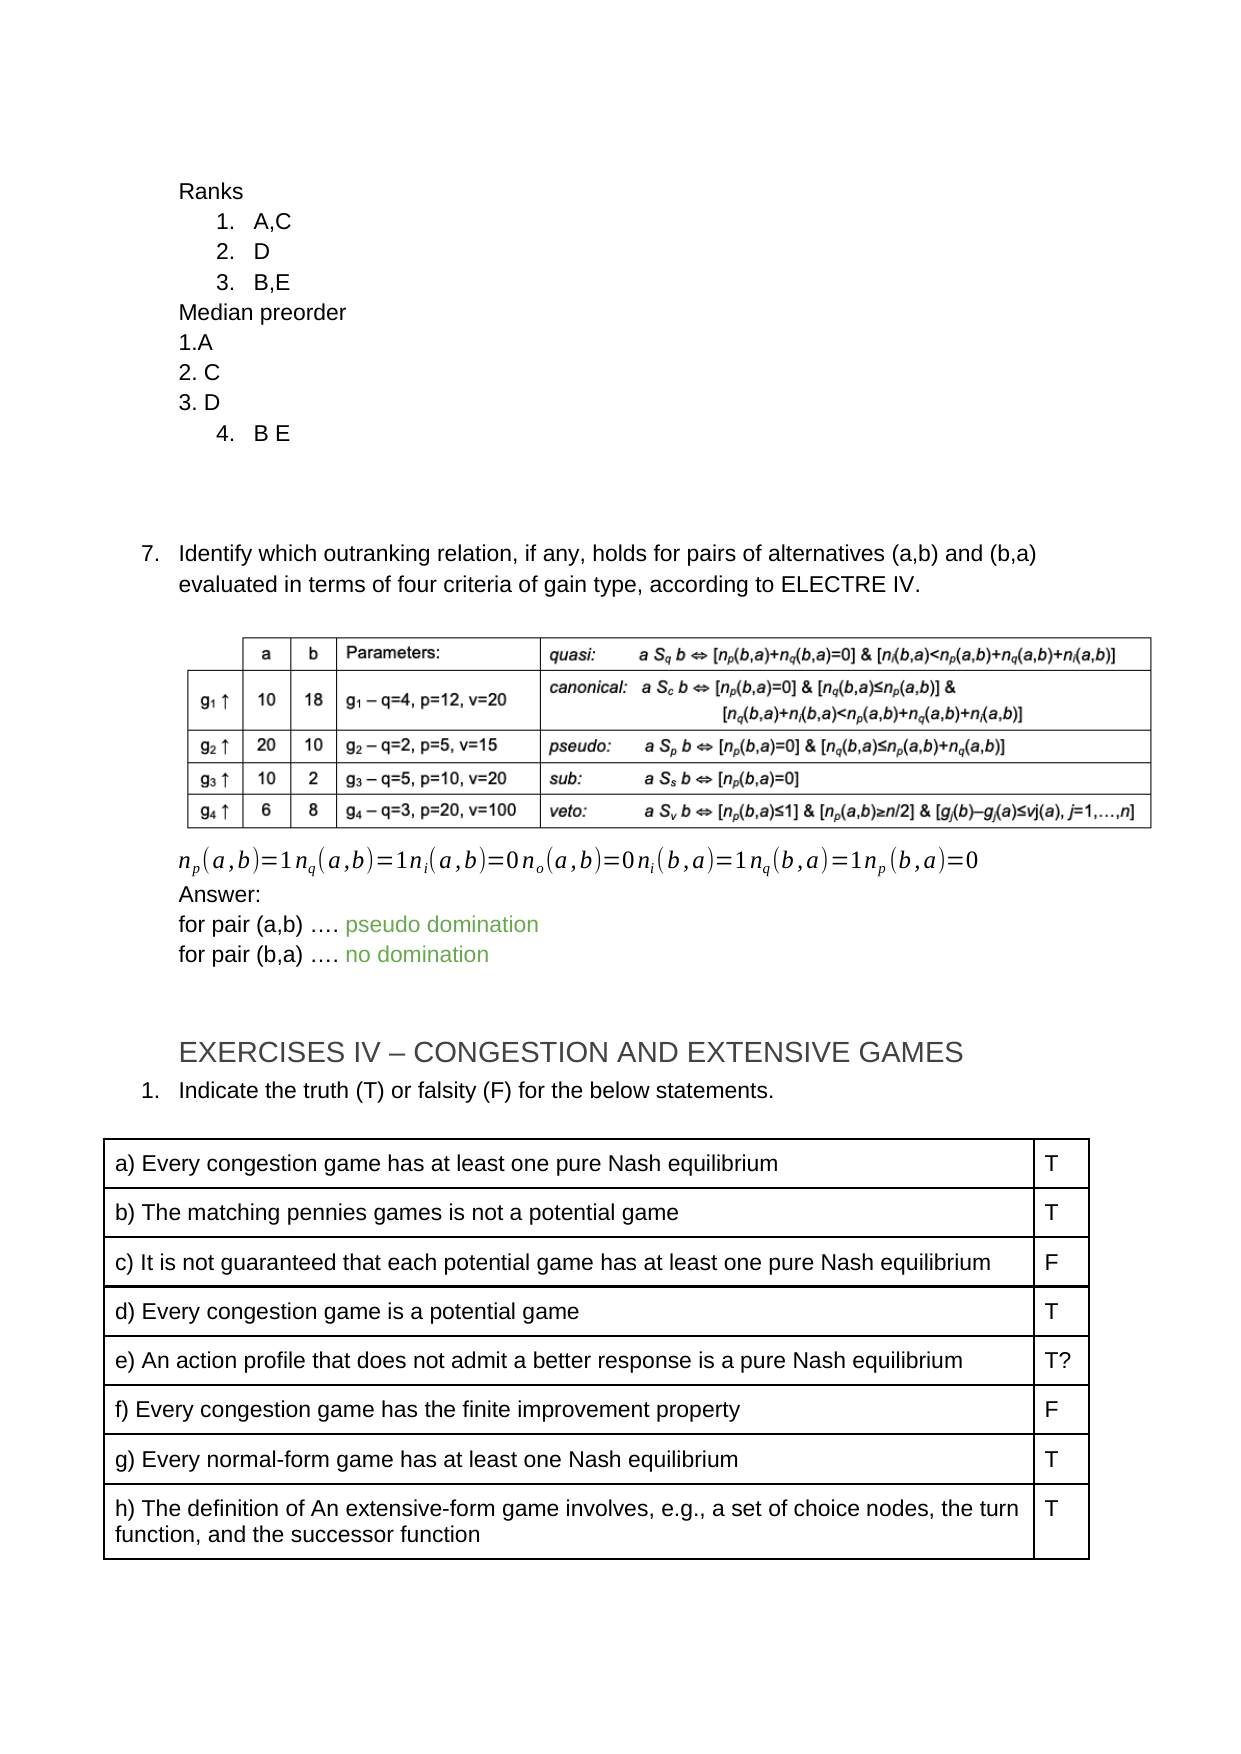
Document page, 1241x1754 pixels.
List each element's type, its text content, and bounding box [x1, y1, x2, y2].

table_cell g) Every normal-form game has at least one Nash equilibrium [105, 1435, 1033, 1482]
list B E [216, 419, 1090, 536]
table_cell F [1035, 1386, 1088, 1433]
table_cell T [1035, 1189, 1088, 1236]
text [178, 148, 1090, 204]
text Answer: [178, 881, 1090, 907]
list B,E [216, 268, 1090, 295]
table_cell T [1035, 1288, 1088, 1334]
table_cell h) The definition of An extensive-form game involves, e.g., a set of choice nodes, the turn function, and the successor function [105, 1485, 1033, 1558]
table_cell F [1035, 1238, 1088, 1285]
table_cell T? [1035, 1337, 1088, 1384]
text 1.A [103, 329, 1090, 355]
table_cell c) It is not guaranteed that each potential game has at least one pure Nash equilibrium [105, 1238, 1033, 1285]
picture [178, 631, 1165, 842]
text for pair (a,b) …. pseudo domination [178, 911, 1090, 938]
list D [216, 238, 1090, 264]
table_cell T [1035, 1485, 1088, 1558]
text 2. C [103, 359, 1090, 385]
list Identify which outranking relation, if any, holds for pairs of alternatives (a,b) and (b,a) evaluated in terms of four criteria of gain type, according to ELECTRE IV. [141, 540, 1090, 597]
table_cell f) Every congestion game has the finite improvement property [105, 1386, 1033, 1433]
text Median preorder [103, 299, 1090, 325]
table_cell d) Every congestion game is a potential game [105, 1288, 1033, 1334]
text for pair (b,a) …. no domination [178, 941, 1090, 968]
list A,C [216, 208, 1090, 234]
table_header a) Every congestion game has at least one pure Nash equilibrium [105, 1140, 1033, 1187]
table_cell b) The matching pennies games is not a potential game [105, 1189, 1033, 1236]
text 3. D [103, 389, 1090, 416]
table_cell T [1035, 1435, 1088, 1482]
list Indicate the truth (T) or falsity (F) for the below statements. [141, 1077, 1090, 1134]
table_cell e) An action profile that does not admit a better response is a pure Nash equilibrium [105, 1337, 1033, 1384]
table_header T [1035, 1140, 1088, 1187]
subtitle EXERCISES IV – CONGESTION AND EXTENSIVE GAMES [178, 1035, 1090, 1069]
